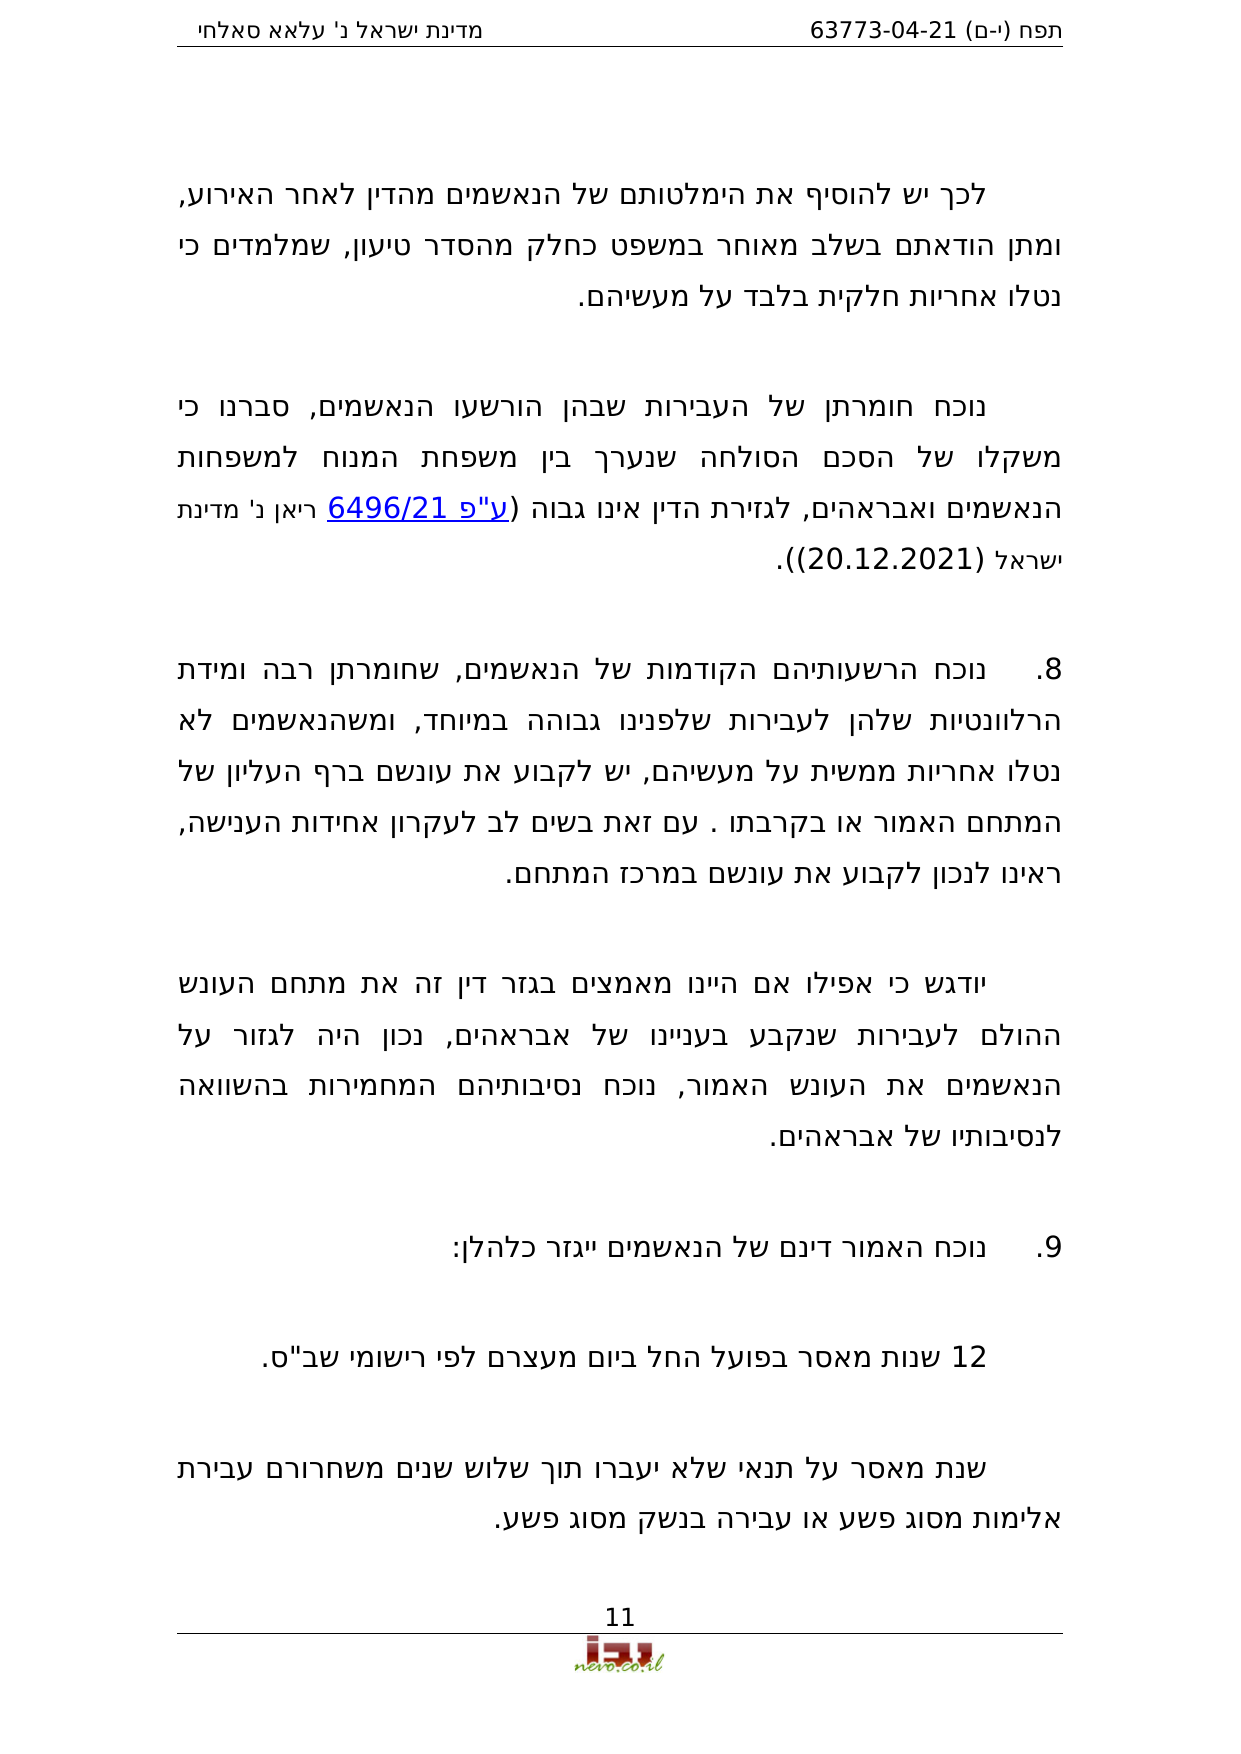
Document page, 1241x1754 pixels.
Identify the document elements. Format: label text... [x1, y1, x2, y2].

text לכך יש להוסיף את הימלטותם של הנאשמים מהדין לאחר האירוע, ומתן הודאתם בשלב מאוחר במשפט כחלק מהסדר טיעון, שמלמדים כי נטלו אחריות חלקית בלבד על מעשיהם. [177, 177, 1063, 313]
text 12 שנות מאסר בפועל החל ביום מעצרם לפי רישומי שב"ס. [177, 1341, 1063, 1374]
text שנת מאסר על תנאי שלא יעברו תוך שלוש שנים משחרורם עבירת אלימות מסוג פשע או עבירה בנשק מסוג פשע. [177, 1451, 1063, 1536]
picture [574, 1635, 666, 1673]
text 8. נוכח הרשעותיהם הקודמות של הנאשמים, שחומרתן רבה ומידת הרלוונטיות שלהן לעבירות שלפנינו גבוהה במיוחד, ומשהנאשמים לא נטלו אחריות ממשית על מעשיהם, יש לקבוע את עונשם ברף העליון של המתחם האמור או בקרבתו . עם זאת בשים לב לעקרון אחידות הענישה, ראינו לנכון לקבוע את עונשם במרכז המתחם. [177, 653, 1063, 890]
text 9. נוכח האמור דינם של הנאשמים ייגזר כלהלן: [177, 1230, 1063, 1264]
text יודגש כי אפילו אם היינו מאמצים בגזר דין זה את מתחם העונש ההולם לעבירות שנקבע בעניינו של אבראהים, נכון היה לגזור על הנאשמים את העונש האמור, נוכח נסיבותיהם המחמירות בהשוואה לנסיבותיו של אבראהים. [177, 967, 1063, 1154]
text נוכח חומרתן של העבירות שבהן הורשעו הנאשמים, סברנו כי משקלו של הסכם הסולחה שנערך בין משפחת המנוח למשפחות הנאשמים ואבראהים, לגזירת הדין אינו גבוה (ע"פ 6496/21 ריאן נ' מדינת ישראל (20.12.2021)). [177, 389, 1063, 576]
